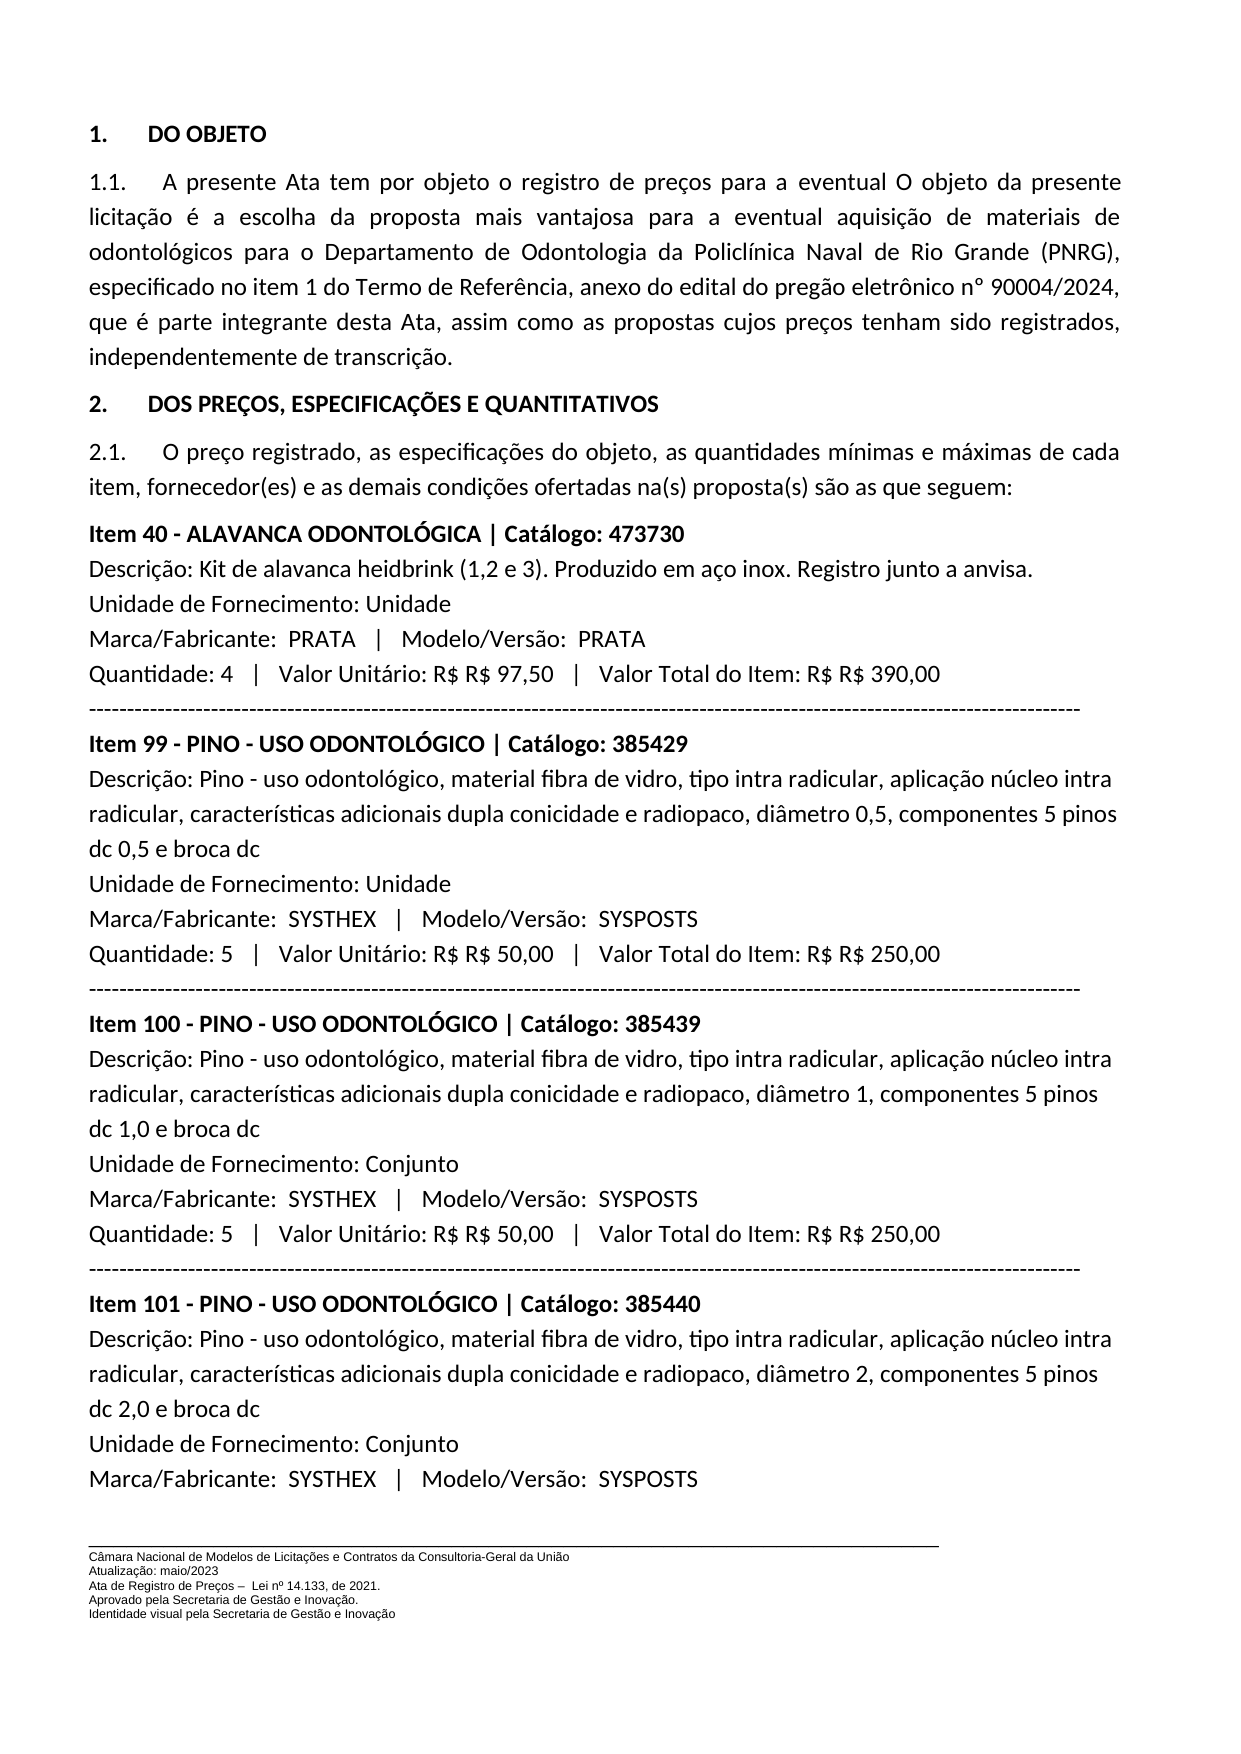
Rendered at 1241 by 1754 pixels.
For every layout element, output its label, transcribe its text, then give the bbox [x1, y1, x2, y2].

list O preço registrado, as especificações do objeto, as quantidades mínimas e máximas de cada item, fornecedor(es) e as demais condições ofertadas na(s) proposta(s) são as que seguem: [88, 436, 1122, 501]
list A presente Ata tem por objeto o registro de preços para a eventual O objeto da presente licitação é a escolha da proposta mais vantajosa para a eventual aquisição de materiais de odontológicos para o Departamento de Odontologia da Policlínica Naval de Rio Grande (PNRG), especificado no item 1 do Termo de Referência, anexo do edital do pregão eletrônico nº 90004/2024, que é parte integrante desta Ata, assim como as propostas cujos preços tenham sido registrados, independentemente de transcrição. [88, 166, 1122, 371]
list DO OBJETO [88, 118, 1122, 149]
list DOS PREÇOS, ESPECIFICAÇÕES E QUANTITATIVOS [88, 388, 1122, 419]
